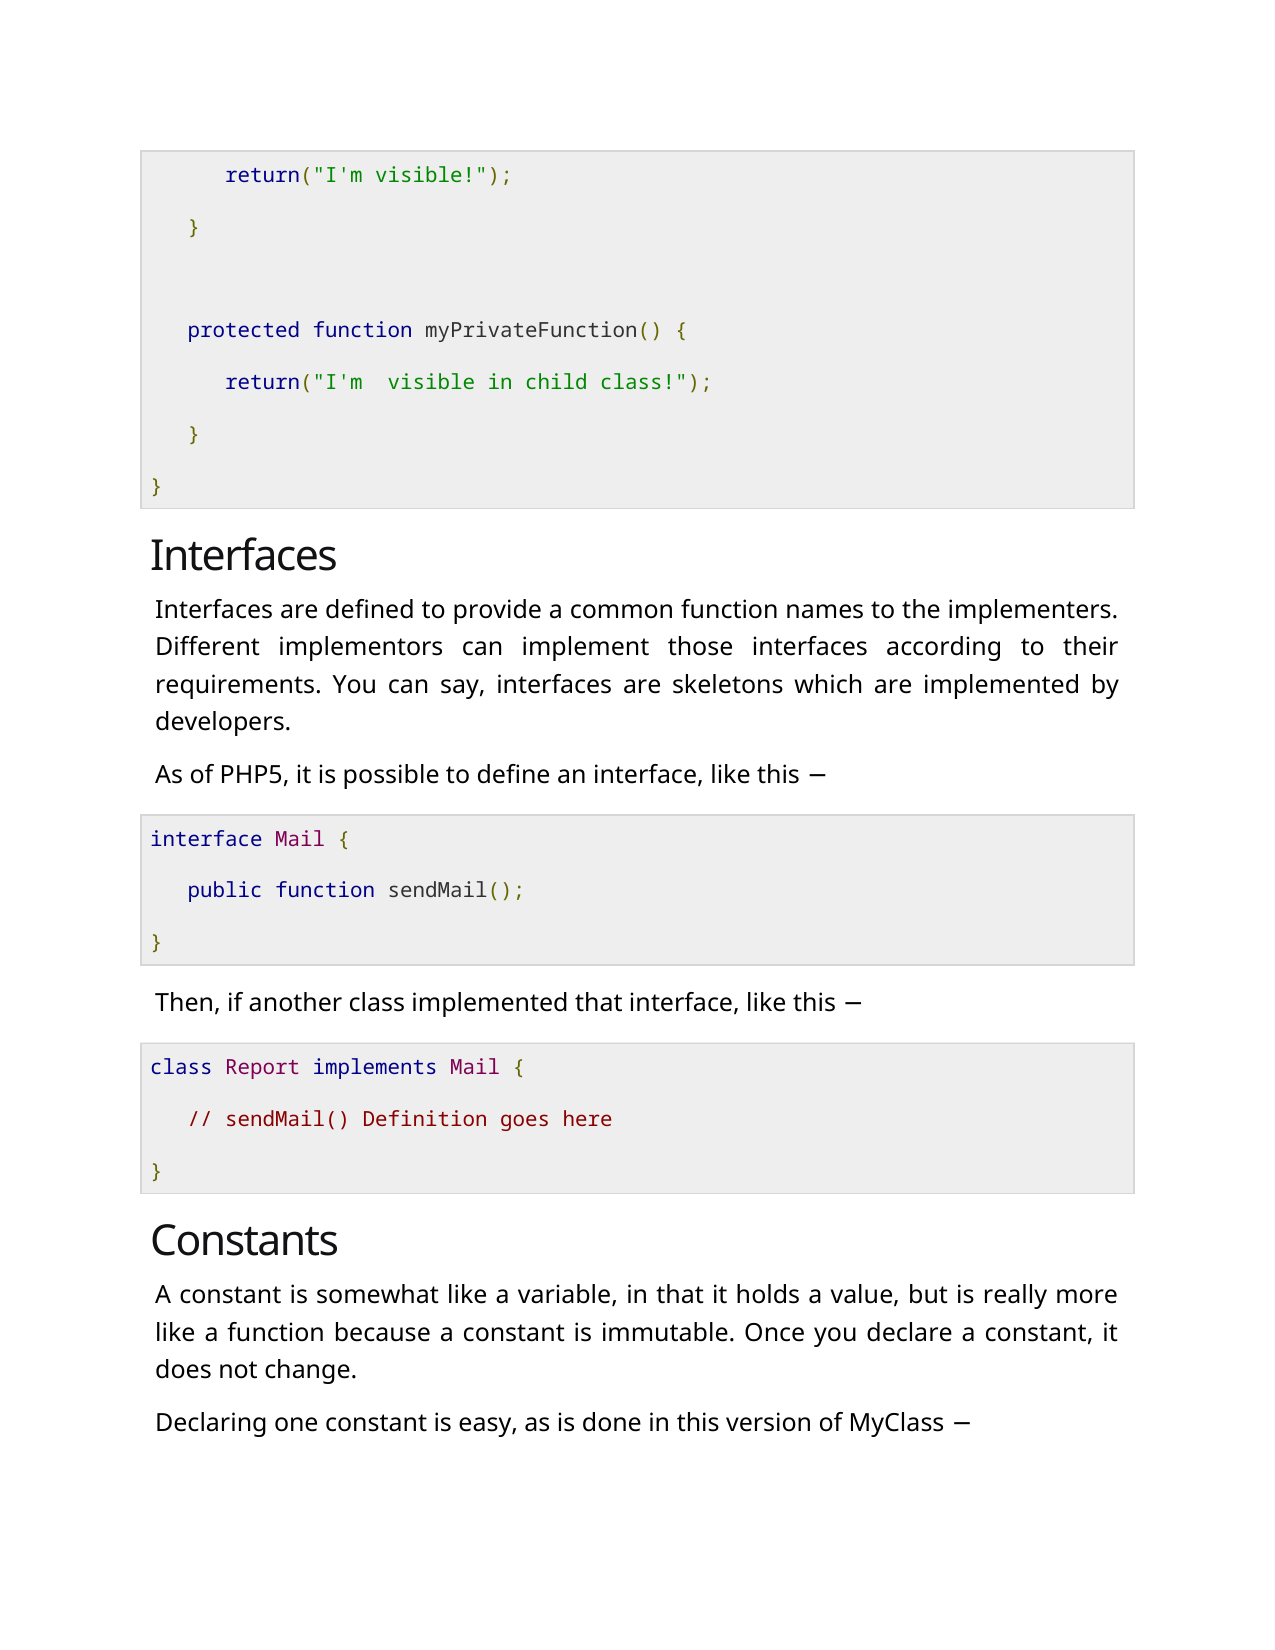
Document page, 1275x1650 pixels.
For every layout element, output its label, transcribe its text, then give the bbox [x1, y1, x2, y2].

text } [142, 409, 1133, 447]
text Interfaces are defined to provide a common function names to the implementers. Different implementors can implement those interfaces according to their requirements. You can say, interfaces are skeletons which are implemented by developers. [155, 588, 1120, 738]
text Interfaces [150, 525, 1120, 583]
text // sendMail() Definition goes here [142, 1094, 1133, 1133]
text class Report implements Mail { [142, 1044, 1133, 1081]
text } [142, 1146, 1133, 1193]
text return("I'm visible!"); [142, 152, 1133, 188]
text Constants [150, 1210, 1120, 1268]
text As of PHP5, it is possible to define an interface, like this − [155, 753, 1120, 790]
text interface Mail { [142, 816, 1133, 852]
text } [142, 918, 1133, 964]
text A constant is somewhat like a variable, in that it holds a value, but is really more like a function because a constant is immutable. Once you declare a constant, it does not change. [155, 1273, 1120, 1386]
text protected function myPrivateFunction() { [142, 305, 1133, 343]
text } [142, 202, 1133, 240]
text Declaring one constant is easy, as is done in this version of MyClass − [155, 1401, 1120, 1438]
text return("I'm visible in child class!"); [142, 357, 1133, 395]
text public function sendMail(); [142, 866, 1133, 904]
text } [142, 461, 1133, 508]
text Then, if another class implemented that interface, like this − [155, 981, 1120, 1019]
